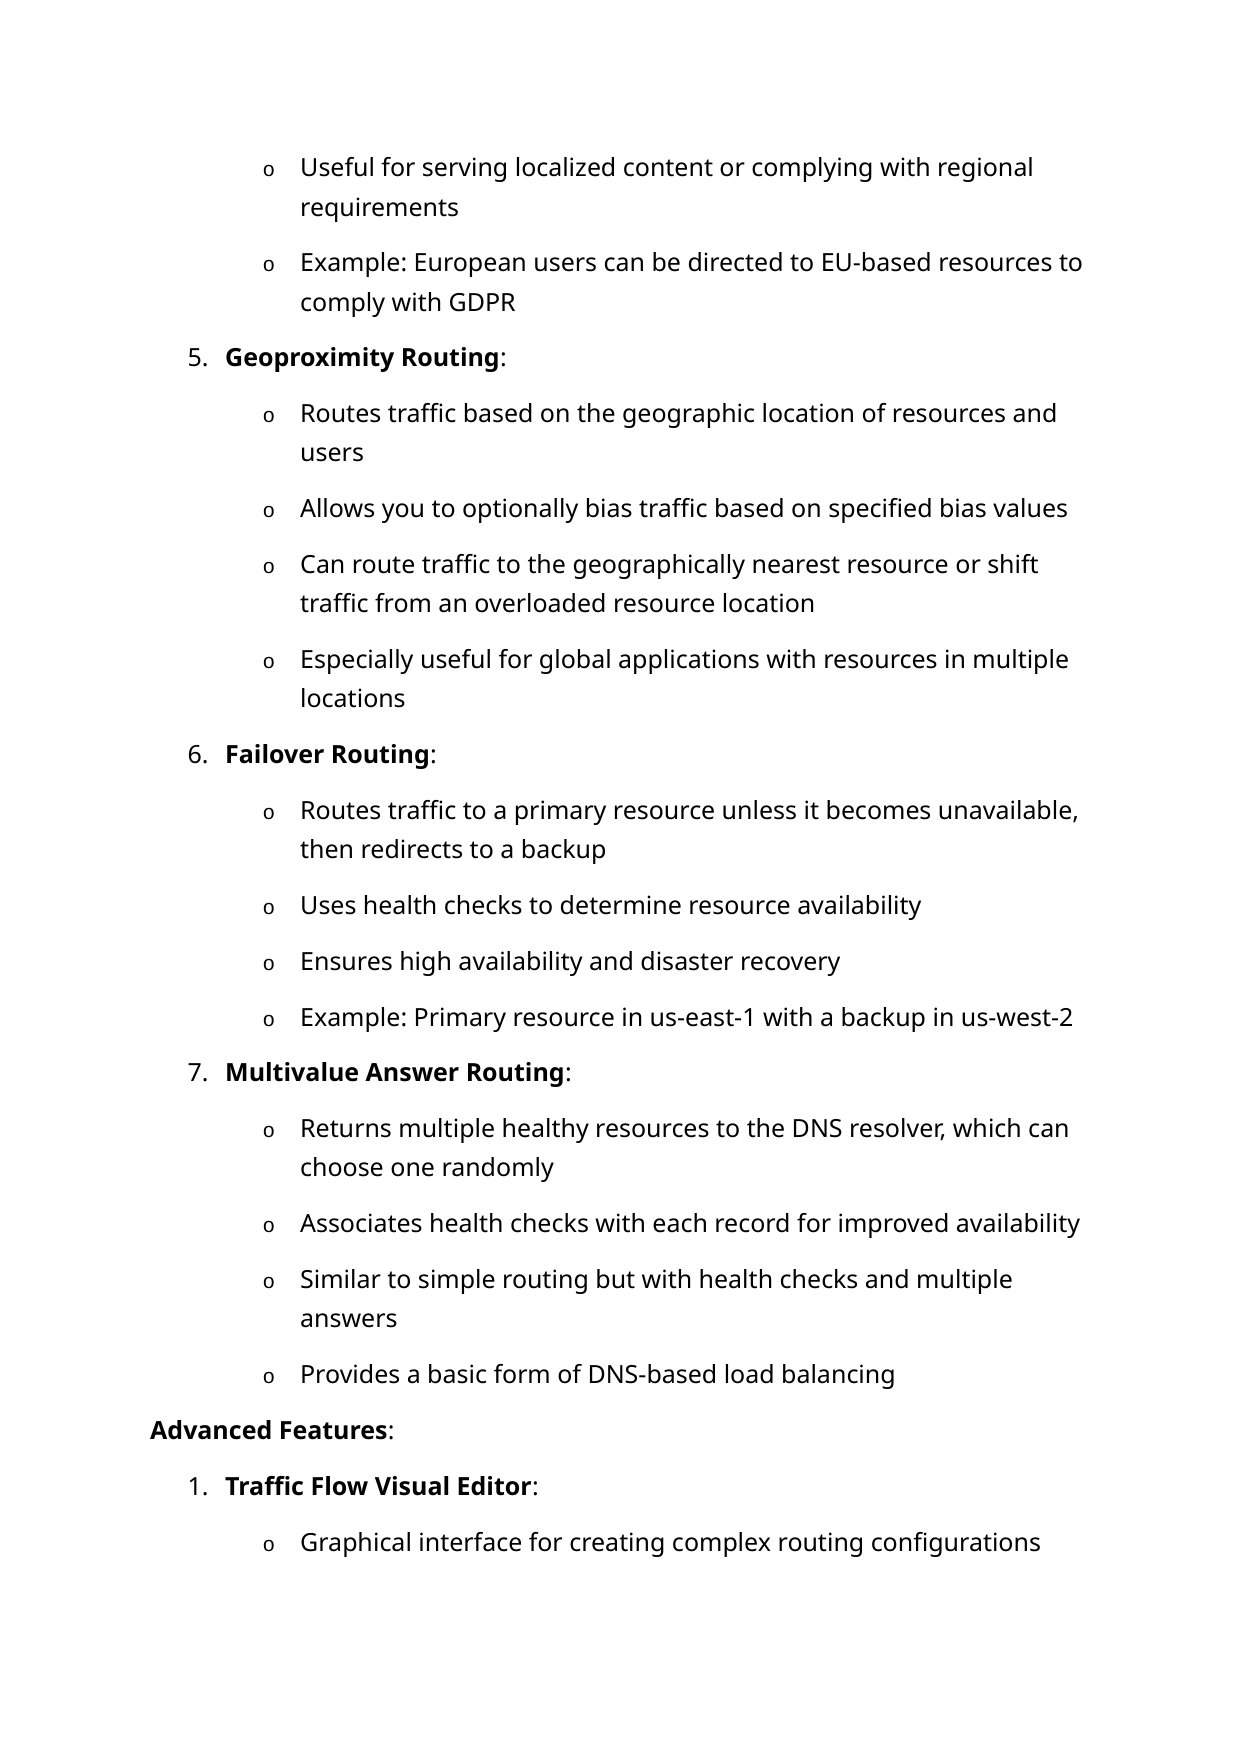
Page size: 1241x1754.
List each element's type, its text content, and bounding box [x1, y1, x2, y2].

list Routes traffic based on the geographic location of resources and users [262, 396, 1090, 469]
list Can route traffic to the geographically nearest resource or shift traffic from an overloaded resource location [262, 547, 1090, 620]
list Provides a basic form of DNS-based load balancing [262, 1357, 1090, 1391]
list Ensures high availability and disaster recovery [262, 943, 1090, 977]
list Failover Routing: [187, 737, 1090, 771]
list Routes traffic to a primary resource unless it becomes unavailable, then redirects to a backup [262, 792, 1090, 866]
list Uses health checks to determine resource availability [262, 887, 1090, 922]
list Returns multiple healthy resources to the DNS resolver, which can choose one randomly [262, 1111, 1090, 1184]
list Associates health checks with each record for improved availability [262, 1206, 1090, 1240]
list Especially useful for global applications with resources in multiple locations [262, 642, 1090, 715]
list Geoproximity Routing: [187, 340, 1090, 374]
list Example: Primary resource in us-east-1 with a backup in us-west-2 [262, 999, 1090, 1033]
text Advanced Features: [150, 1412, 1090, 1447]
list Useful for serving localized content or complying with regional requirements [262, 150, 1090, 223]
list Example: European users can be directed to EU-based resources to comply with GDPR [262, 245, 1090, 318]
list Graphical interface for creating complex routing configurations [262, 1524, 1090, 1558]
list Traffic Flow Visual Editor: [187, 1468, 1090, 1502]
list Multivalue Answer Routing: [187, 1055, 1090, 1089]
list Similar to simple routing but with health checks and multiple answers [262, 1262, 1090, 1335]
list Allows you to optionally bias traffic based on specified bias values [262, 491, 1090, 525]
